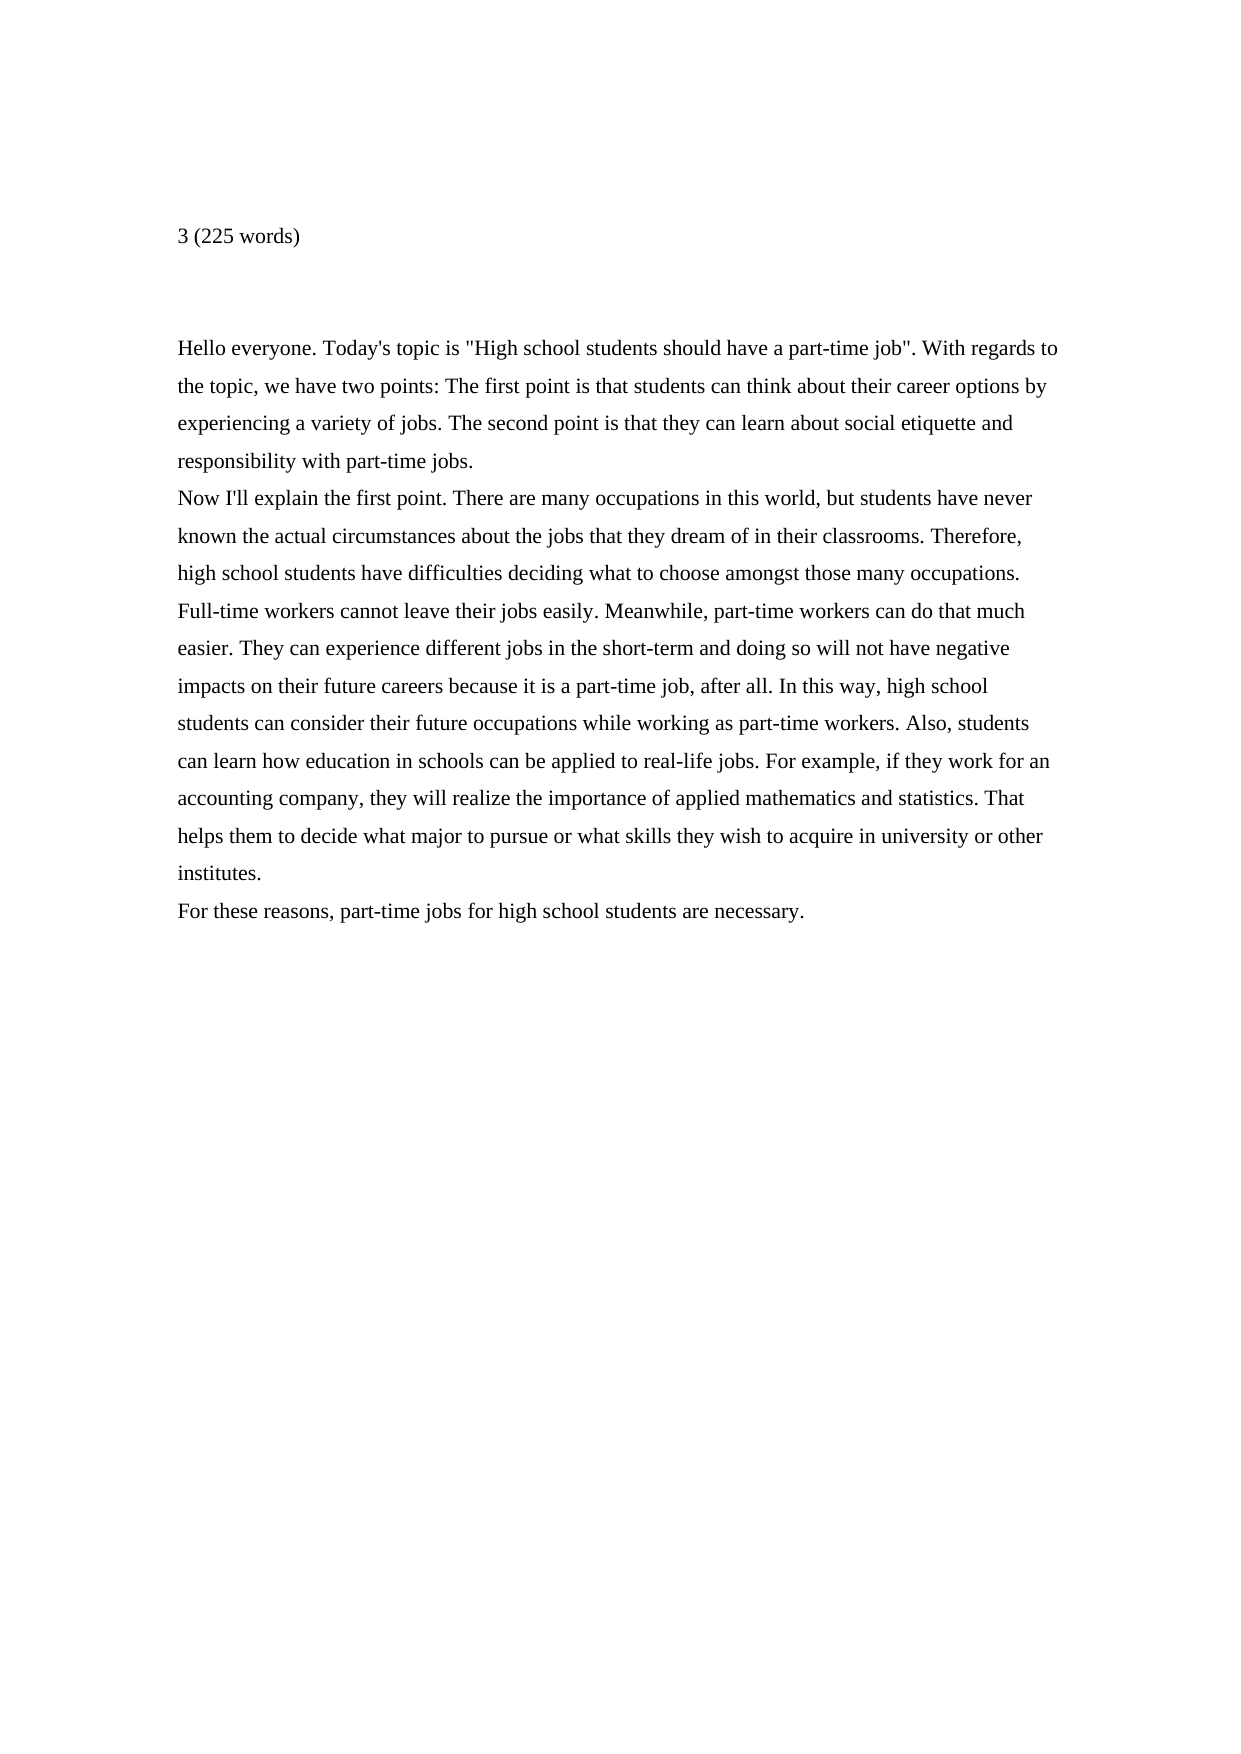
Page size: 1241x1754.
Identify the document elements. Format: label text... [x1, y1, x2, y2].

text Full-time workers cannot leave their jobs easily. Meanwhile, part-time workers can do that much easier. They can experience different jobs in the short-term and doing so will not have negative impacts on their future careers because it is a part-time job, after all. In this way, high school students can consider their future occupations while working as part-time workers. Also, students can learn how education in schools can be applied to real-life jobs. For example, if they work for an accounting company, they will realize the importance of applied mathematics and statistics. That helps them to decide what major to pursue or what skills they wish to acquire in university or other institutes. [177, 592, 1063, 892]
text Hello everyone. Today's topic is "High school students should have a part-time job". With regards to the topic, we have two points: The first point is that students can think about their career options by experiencing a variety of jobs. The second point is that they can learn about social etiquette and responsibility with part-time jobs. [177, 329, 1063, 479]
text 3 (225 words) [177, 217, 1063, 254]
text For these reasons, part-time jobs for high school students are necessary. [177, 892, 1063, 929]
text Now I'll explain the first point. There are many occupations in this world, but students have never known the actual circumstances about the jobs that they dream of in their classrooms. Therefore, high school students have difficulties deciding what to choose amongst those many occupations. [177, 479, 1063, 592]
